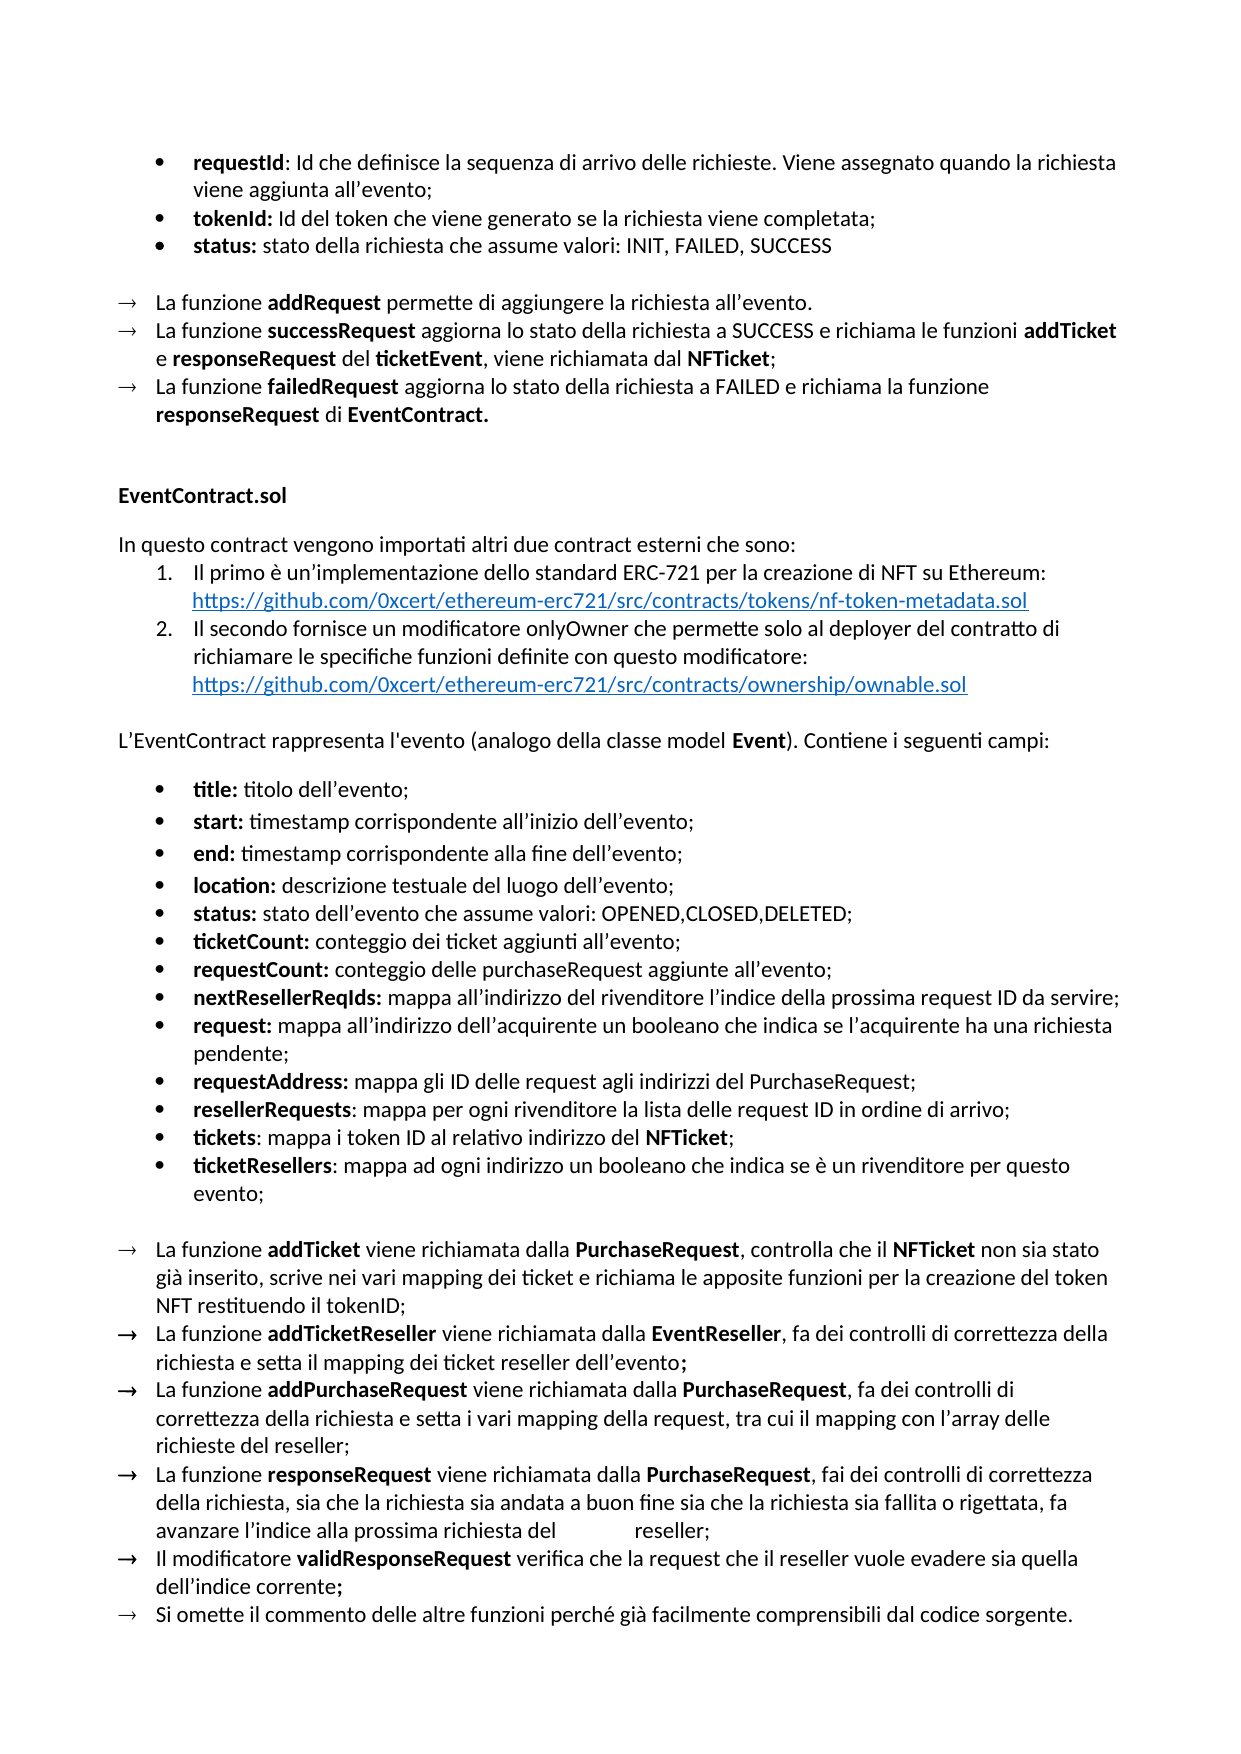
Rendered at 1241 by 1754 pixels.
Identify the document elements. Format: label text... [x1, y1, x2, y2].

list status: stato della richiesta che assume valori: INIT, FAILED, SUCCESS [156, 232, 1122, 260]
list start: timestamp corrispondente all’inizio dell’evento; [156, 807, 1122, 835]
list Il primo è un’implementazione dello standard ERC-721 per la creazione di NFT su Ethereum: [156, 558, 1122, 586]
list requestId: Id che definisce la sequenza di arrivo delle richieste. Viene assegnato quando la richiesta viene aggiunta all’evento; [156, 148, 1122, 204]
list location: descrizione testuale del luogo dell’evento; [156, 871, 1122, 899]
list Il modificatore validResponseRequest verifica che la request che il reseller vuole evadere sia quella dell’indice corrente; [118, 1544, 1122, 1600]
list ticketCount: conteggio dei ticket aggiunti all’evento; [156, 927, 1122, 955]
list La funzione responseRequest viene richiamata dalla PurchaseRequest, fai dei controlli di correttezza della richiesta, sia che la richiesta sia andata a buon fine sia che la richiesta sia fallita o rigettata, fa avanzare l’indice alla prossima richiesta del reseller; [118, 1460, 1122, 1544]
list tickets: mappa i token ID al relativo indirizzo del NFTicket; [156, 1123, 1122, 1151]
list La funzione addTicketReseller viene richiamata dalla EventReseller, fa dei controlli di correttezza della richiesta e setta il mapping dei ticket reseller dell’evento; [118, 1319, 1122, 1376]
list La funzione successRequest aggiorna lo stato della richiesta a SUCCESS e richiama le funzioni addTicket e responseRequest del ticketEvent, viene richiamata dal NFTicket; [118, 316, 1122, 372]
list La funzione failedRequest aggiorna lo stato della richiesta a FAILED e richiama la funzione responseRequest di EventContract. [118, 372, 1122, 428]
list La funzione addPurchaseRequest viene richiamata dalla PurchaseRequest, fa dei controlli di correttezza della richiesta e setta i vari mapping della request, tra cui il mapping con l’array delle richieste del reseller; [118, 1376, 1122, 1460]
text In questo contract vengono importati altri due contract esterni che sono: [118, 530, 1122, 558]
list La funzione addTicket viene richiamata dalla PurchaseRequest, controlla che il NFTicket non sia stato già inserito, scrive nei vari mapping dei ticket e richiama le apposite funzioni per la creazione del token NFT restituendo il tokenID; [118, 1236, 1122, 1319]
list end: timestamp corrispondente alla fine dell’evento; [156, 839, 1122, 867]
list Il secondo fornisce un modificatore onlyOwner che permette solo al deployer del contratto di richiamare le specifiche funzioni definite con questo modificatore: [156, 614, 1122, 670]
list status: stato dell’evento che assume valori: OPENED,CLOSED,DELETED; [156, 899, 1122, 927]
list requestAddress: mappa gli ID delle request agli indirizzi del PurchaseRequest; [156, 1067, 1122, 1095]
list Si omette il commento delle altre funzioni perché già facilmente comprensibili dal codice sorgente. [118, 1600, 1122, 1628]
list title: titolo dell’evento; [156, 775, 1122, 803]
list La funzione addRequest permette di aggiungere la richiesta all’evento. [118, 288, 1122, 316]
list request: mappa all’indirizzo dell’acquirente un booleano che indica se l’acquirente ha una richiesta pendente; [156, 1011, 1122, 1067]
text https://github.com/0xcert/ethereum-erc721/src/contracts/tokens/nf-token-metadata.sol [192, 586, 1122, 614]
list nextResellerReqIds: mappa all’indirizzo del rivenditore l’indice della prossima request ID da servire; [156, 983, 1122, 1011]
text L’EventContract rappresenta l'evento (analogo della classe model Event). Contiene i seguenti campi: [118, 726, 1122, 754]
text EventContract.sol [118, 481, 1122, 509]
list tokenId: Id del token che viene generato se la richiesta viene completata; [156, 204, 1122, 232]
list ticketResellers: mappa ad ogni indirizzo un booleano che indica se è un rivenditore per questo evento; [156, 1151, 1122, 1207]
list resellerRequests: mappa per ogni rivenditore la lista delle request ID in ordine di arrivo; [156, 1095, 1122, 1123]
text https://github.com/0xcert/ethereum-erc721/src/contracts/ownership/ownable.sol [192, 670, 1122, 698]
list requestCount: conteggio delle purchaseRequest aggiunte all’evento; [156, 955, 1122, 983]
